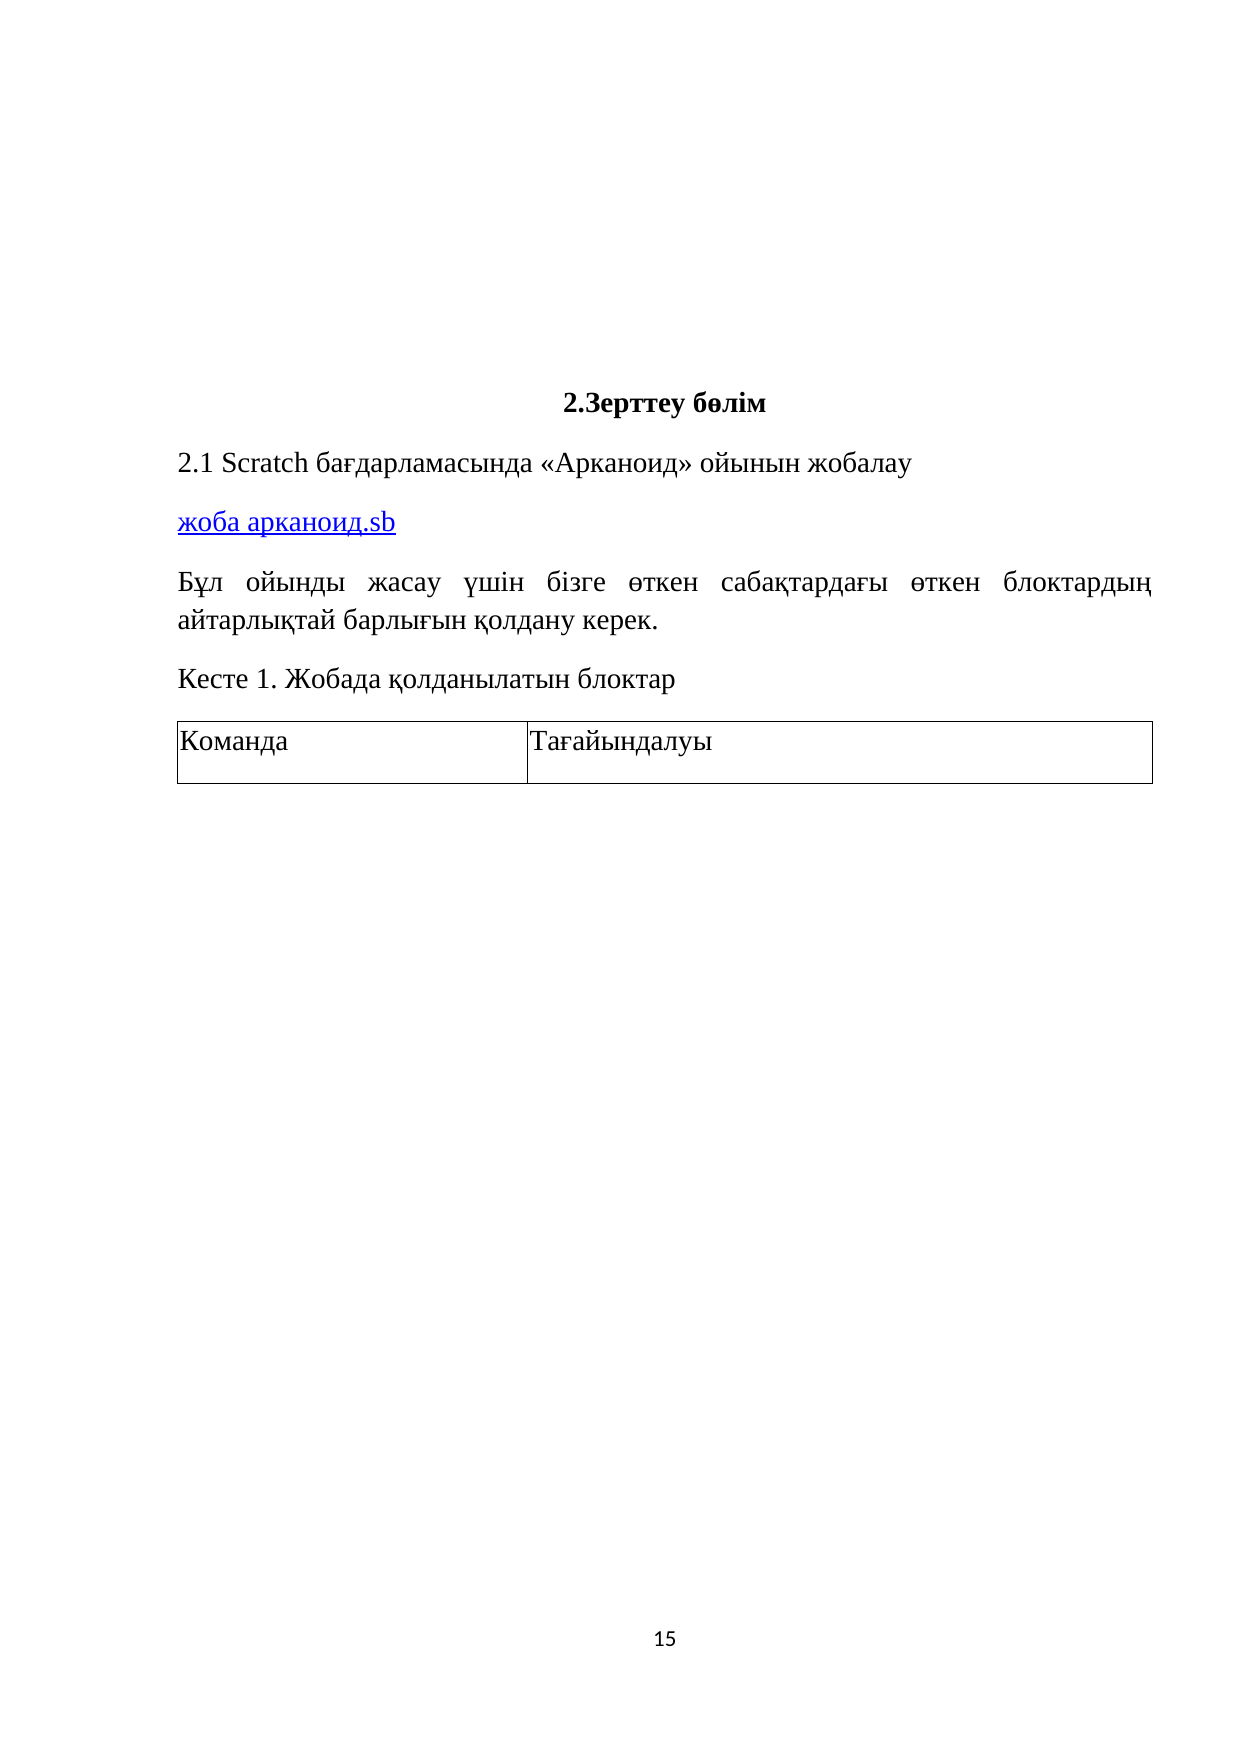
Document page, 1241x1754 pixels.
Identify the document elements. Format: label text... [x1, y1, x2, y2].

text 2.Зерттеу бөлім [177, 386, 1152, 419]
table_header Команда [178, 722, 527, 783]
text 2.1 Scratch бағдарламасында «Арканоид» ойынын жобалау [177, 445, 1152, 478]
text Кесте 1. Жобада қолданылатын блоктар [177, 662, 1152, 695]
text жоба арканоид.sb [177, 504, 1152, 538]
text Бұл ойынды жасау үшін бізге өткен сабақтардағы өткен блоктардың айтарлықтай барлығын қолдану керек. [177, 564, 1152, 636]
table_header Тағайындалуы [528, 722, 1152, 783]
